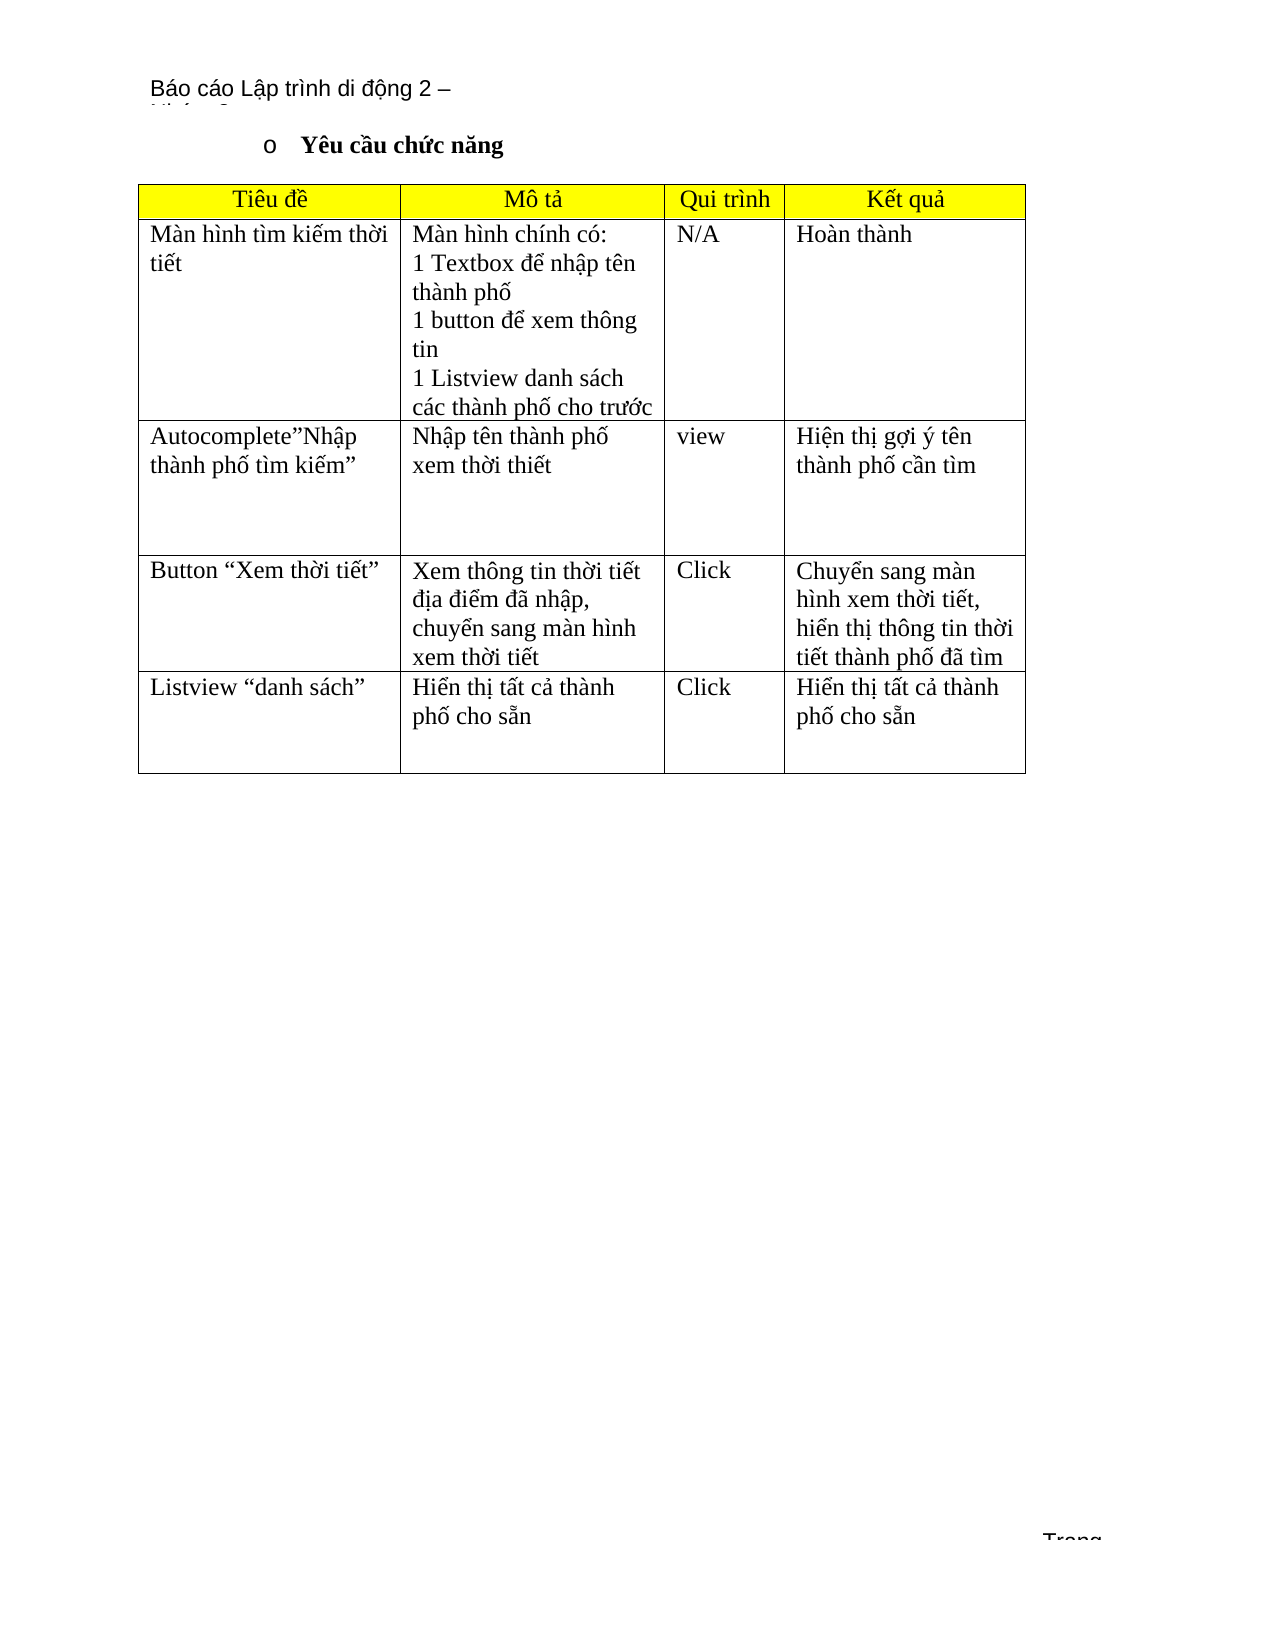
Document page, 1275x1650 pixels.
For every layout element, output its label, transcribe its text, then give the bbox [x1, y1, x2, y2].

table_header Qui trình [665, 185, 784, 218]
table_cell Listview “danh sách” [139, 672, 400, 772]
table_cell Màn hình tìm kiếm thời tiết [139, 220, 400, 420]
table_cell view [665, 421, 784, 555]
table_cell Màn hình chính có: 1 Textbox để nhập tên thành phố 1 button để xem thông tin 1 Listview danh sách các thành phố cho trước [401, 220, 664, 420]
table_cell Chuyển sang màn hình xem thời tiết, hiển thị thông tin thời tiết thành phố đã tìm [785, 556, 1025, 671]
table_cell N/A [665, 220, 784, 420]
table_cell Nhập tên thành phố xem thời thiết [401, 421, 664, 555]
table_cell Xem thông tin thời tiết địa điểm đã nhập, chuyển sang màn hình xem thời tiết [401, 556, 664, 671]
table_header Kết quả [785, 185, 1025, 218]
table_cell Hiển thị tất cả thành phố cho sẵn [785, 672, 1025, 772]
table_cell Hiển thị tất cả thành phố cho sẵn [401, 672, 664, 772]
table_cell Click [665, 556, 784, 671]
table_cell Button “Xem thời tiết” [139, 556, 400, 671]
table_cell Hoàn thành [785, 220, 1025, 420]
table_header Tiêu đề [139, 185, 400, 218]
subtitle Yêu cầu chức năng [225, 130, 1187, 161]
table_cell Hiện thị gợi ý tên thành phố cần tìm [785, 421, 1025, 555]
table_cell Autocomplete”Nhập thành phố tìm kiếm” [139, 421, 400, 555]
table_header Mô tả [401, 185, 664, 218]
table_cell Click [665, 672, 784, 772]
